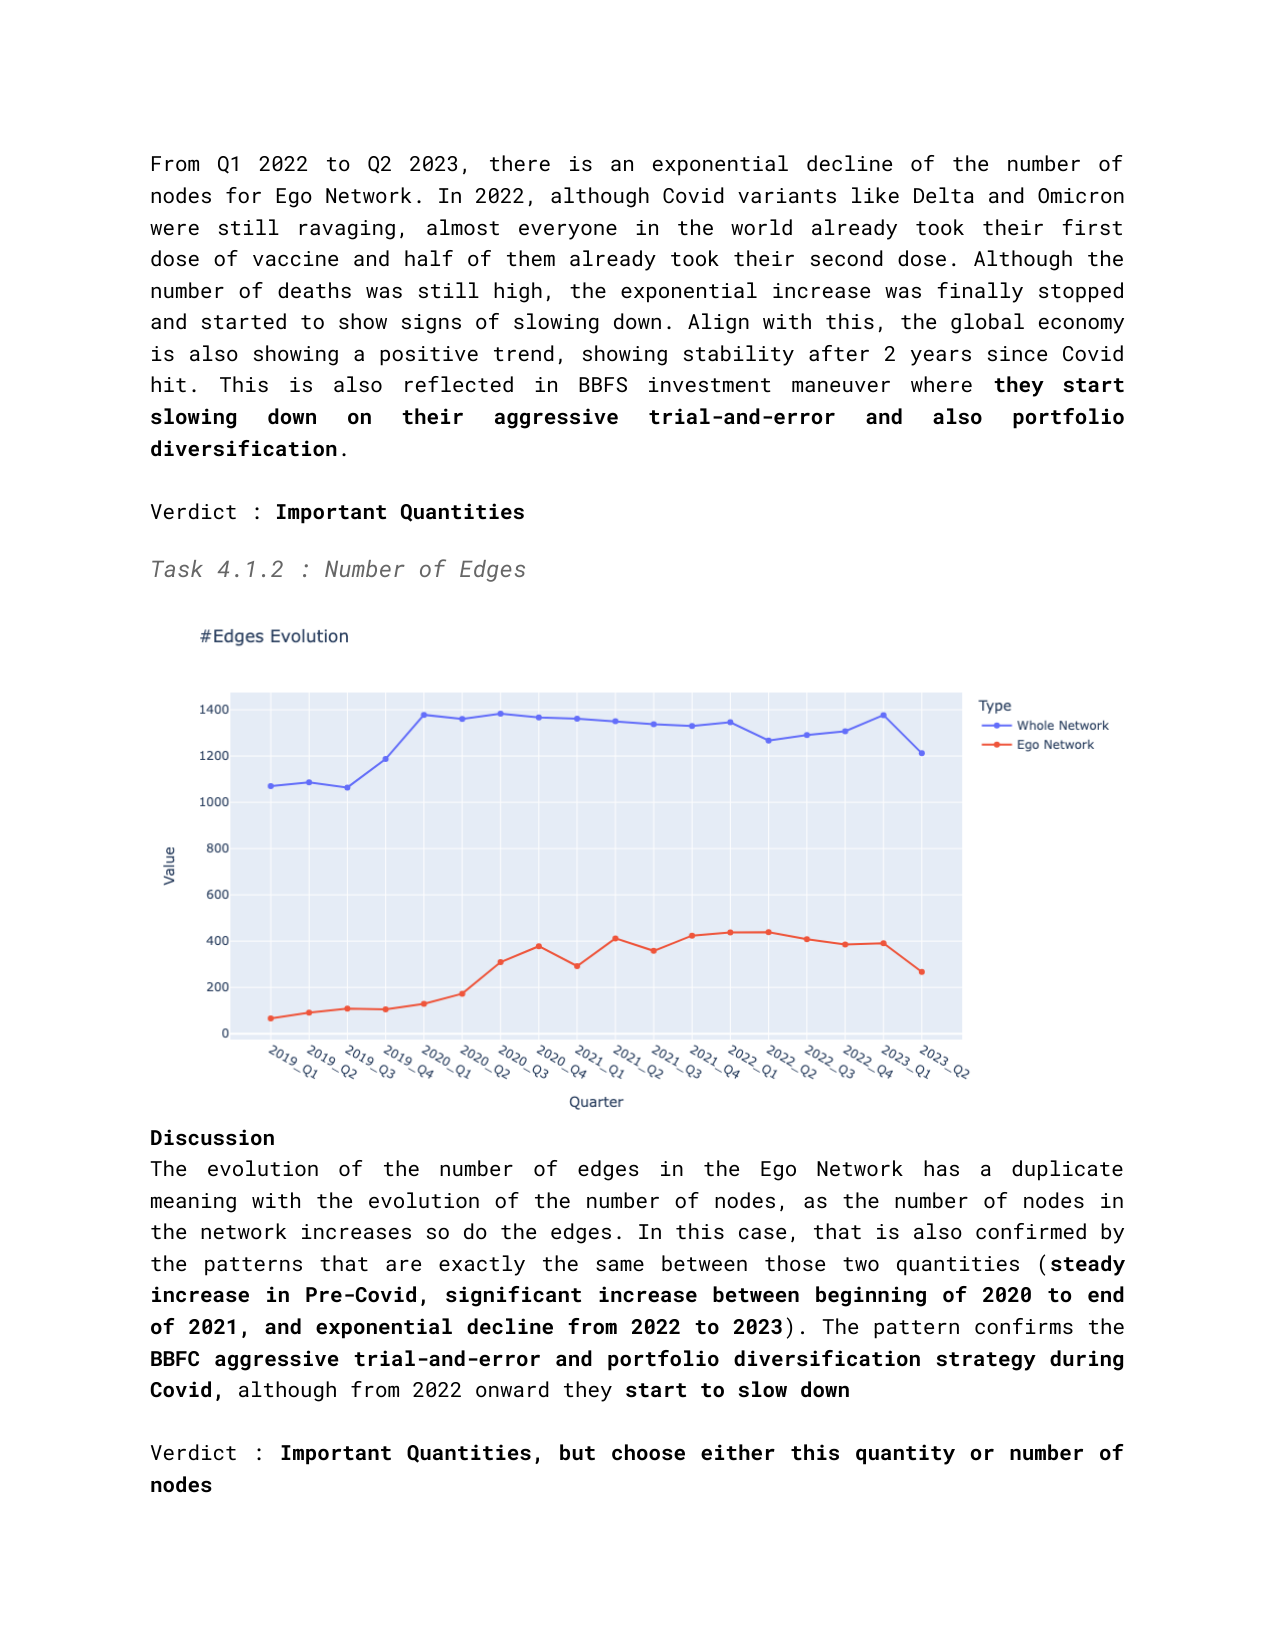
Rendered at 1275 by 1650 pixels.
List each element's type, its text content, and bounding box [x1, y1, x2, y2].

subtitle Task 4.1.2 : Number of Edges [150, 554, 1125, 584]
text The evolution of the number of edges in the Ego Network has a duplicate meaning with the evolution of the number of nodes, as the number of nodes in the network increases so do the edges. In this case, that is also confirmed by the patterns that are exactly the same between those two quantities (steady increase in Pre-Covid, significant increase between beginning of 2020 to end of 2021, and exponential decline from 2022 to 2023). The pattern confirms the BBFC aggressive trial-and-error and portfolio diversification strategy during Covid, although from 2022 onward they start to slow down [150, 1155, 1125, 1403]
picture [150, 592, 1125, 1120]
text From Q1 2022 to Q2 2023, there is an exponential decline of the number of nodes for Ego Network. In 2022, although Covid variants like Delta and Omicron were still ravaging, almost everyone in the world already took their first dose of vaccine and half of them already took their second dose. Although the number of deaths was still high, the exponential increase was finally stopped and started to show signs of slowing down. Align with this, the global economy is also showing a positive trend, showing stability after 2 years since Covid hit. This is also reflected in BBFS investment maneuver where they start slowing down on their aggressive trial-and-error and also portfolio diversification. [150, 150, 1125, 462]
text Verdict : Important Quantities [150, 497, 1125, 525]
text Discussion [150, 1123, 1125, 1151]
text Verdict : Important Quantities, but choose either this quantity or number of nodes [150, 1439, 1125, 1498]
